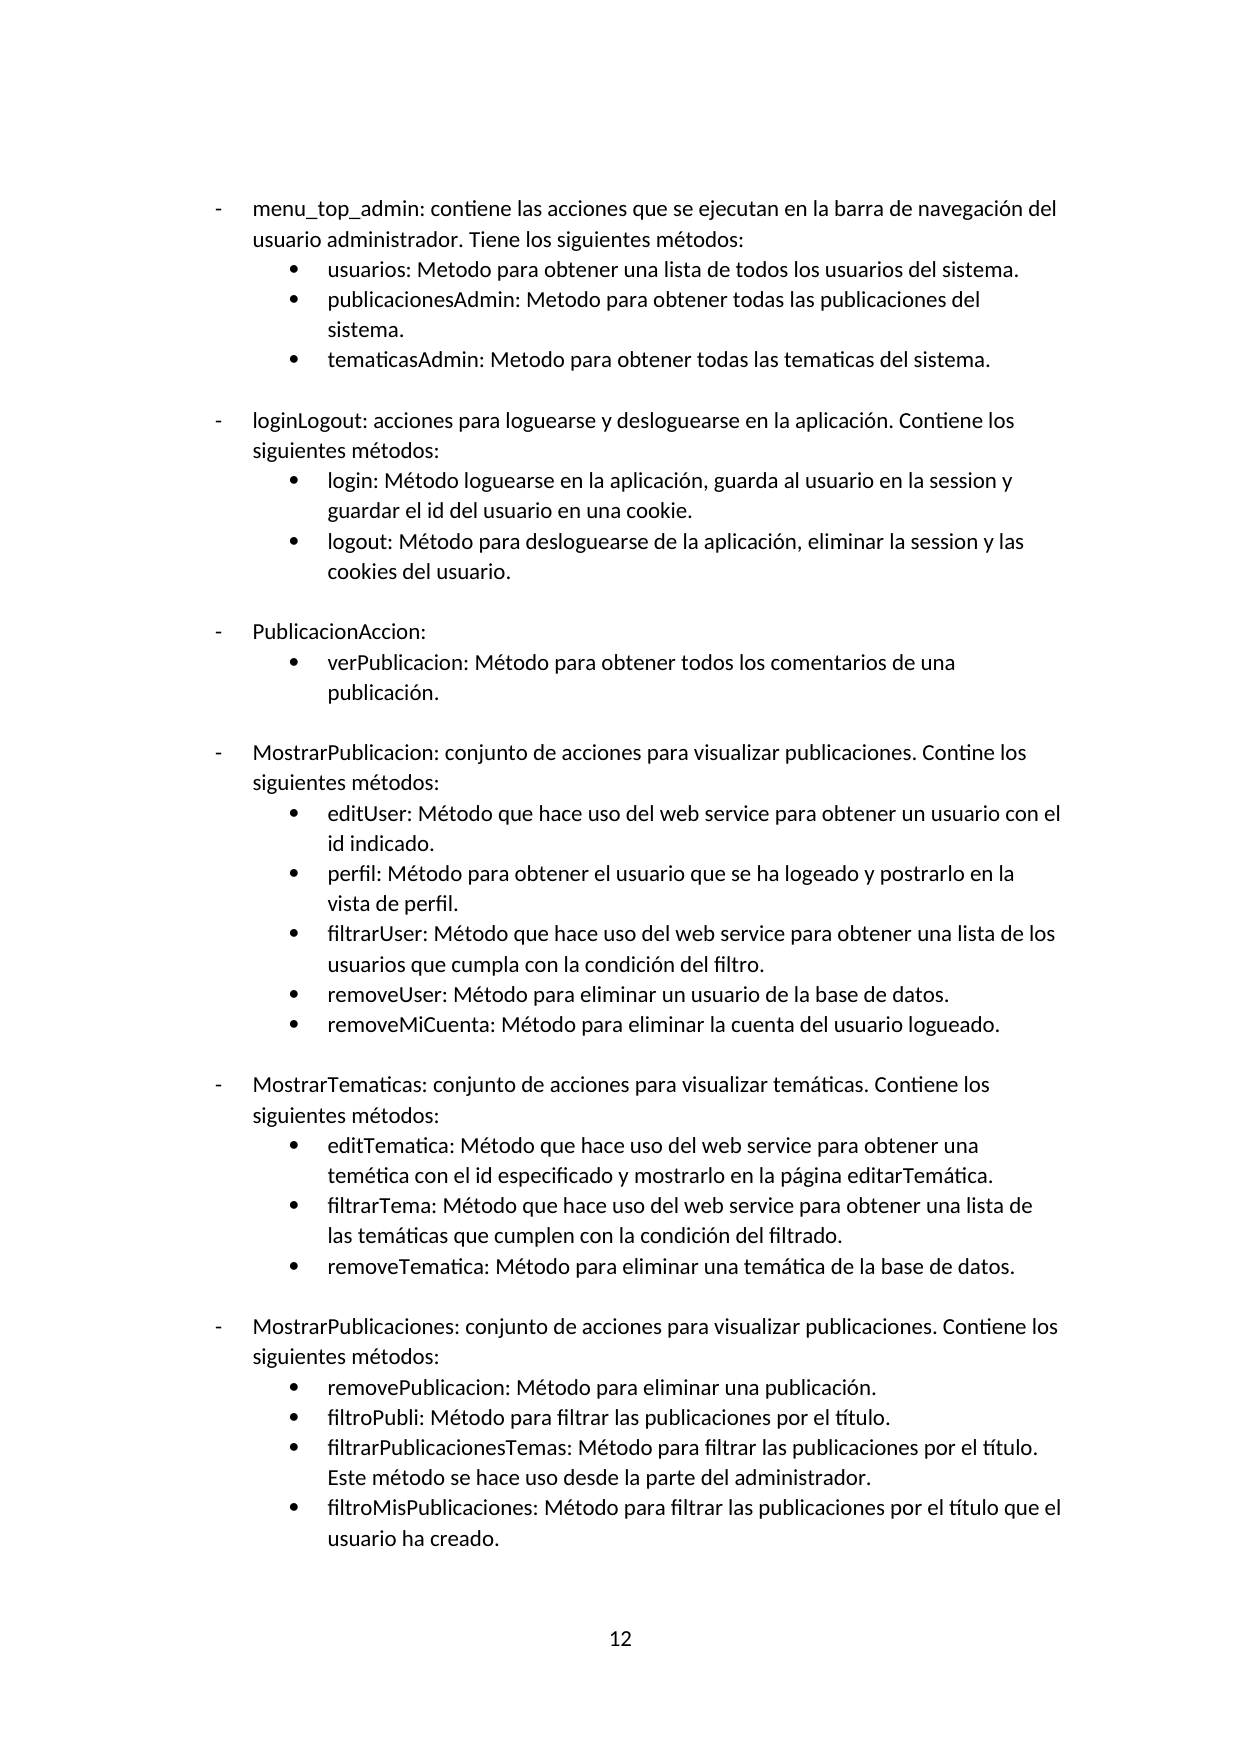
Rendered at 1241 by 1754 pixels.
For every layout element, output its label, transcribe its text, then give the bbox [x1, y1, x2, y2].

list tematicasAdmin: Metodo para obtener todas las tematicas del sistema. [290, 346, 1063, 374]
list perfil: Método para obtener el usuario que se ha logeado y postrarlo en la vista de perfil. [290, 859, 1063, 917]
list filtroPubli: Método para filtrar las publicaciones por el título. [290, 1403, 1063, 1431]
list loginLogout: acciones para loguearse y desloguearse en la aplicación. Contiene los siguientes métodos: [215, 406, 1063, 464]
list removeMiCuenta: Método para eliminar la cuenta del usuario logueado. [290, 1010, 1063, 1038]
list filtrarUser: Método que hace uso del web service para obtener una lista de los usuarios que cumpla con la condición del filtro. [290, 919, 1063, 978]
list menu_top_admin: contiene las acciones que se ejecutan en la barra de navegación del usuario administrador. Tiene los siguientes métodos: [215, 194, 1063, 253]
list MostrarPublicaciones: conjunto de acciones para visualizar publicaciones. Contiene los siguientes métodos: [215, 1312, 1063, 1371]
list usuarios: Metodo para obtener una lista de todos los usuarios del sistema. [290, 255, 1063, 283]
list verPublicacion: Método para obtener todos los comentarios de una publicación. [290, 648, 1063, 706]
list filtrarTema: Método que hace uso del web service para obtener una lista de las temáticas que cumplen con la condición del filtrado. [290, 1191, 1063, 1250]
list editTematica: Método que hace uso del web service para obtener una temética con el id especificado y mostrarlo en la página editarTemática. [290, 1131, 1063, 1189]
list publicacionesAdmin: Metodo para obtener todas las publicaciones del sistema. [290, 285, 1063, 343]
list MostrarPublicacion: conjunto de acciones para visualizar publicaciones. Contine los siguientes métodos: [215, 738, 1063, 797]
list removeUser: Método para eliminar un usuario de la base de datos. [290, 980, 1063, 1008]
list login: Método loguearse en la aplicación, guarda al usuario en la session y guardar el id del usuario en una cookie. [290, 466, 1063, 525]
list logout: Método para desloguearse de la aplicación, eliminar la session y las cookies del usuario. [290, 527, 1063, 585]
list PublicacionAccion: [215, 617, 1063, 646]
list filtroMisPublicaciones: Método para filtrar las publicaciones por el título que el usuario ha creado. [290, 1493, 1063, 1552]
list editUser: Método que hace uso del web service para obtener un usuario con el id indicado. [290, 799, 1063, 857]
list removeTematica: Método para eliminar una temática de la base de datos. [290, 1252, 1063, 1280]
list filtrarPublicacionesTemas: Método para filtrar las publicaciones por el título. Este método se hace uso desde la parte del administrador. [290, 1433, 1063, 1491]
list MostrarTematicas: conjunto de acciones para visualizar temáticas. Contiene los siguientes métodos: [215, 1071, 1063, 1129]
list removePublicacion: Método para eliminar una publicación. [290, 1373, 1063, 1401]
